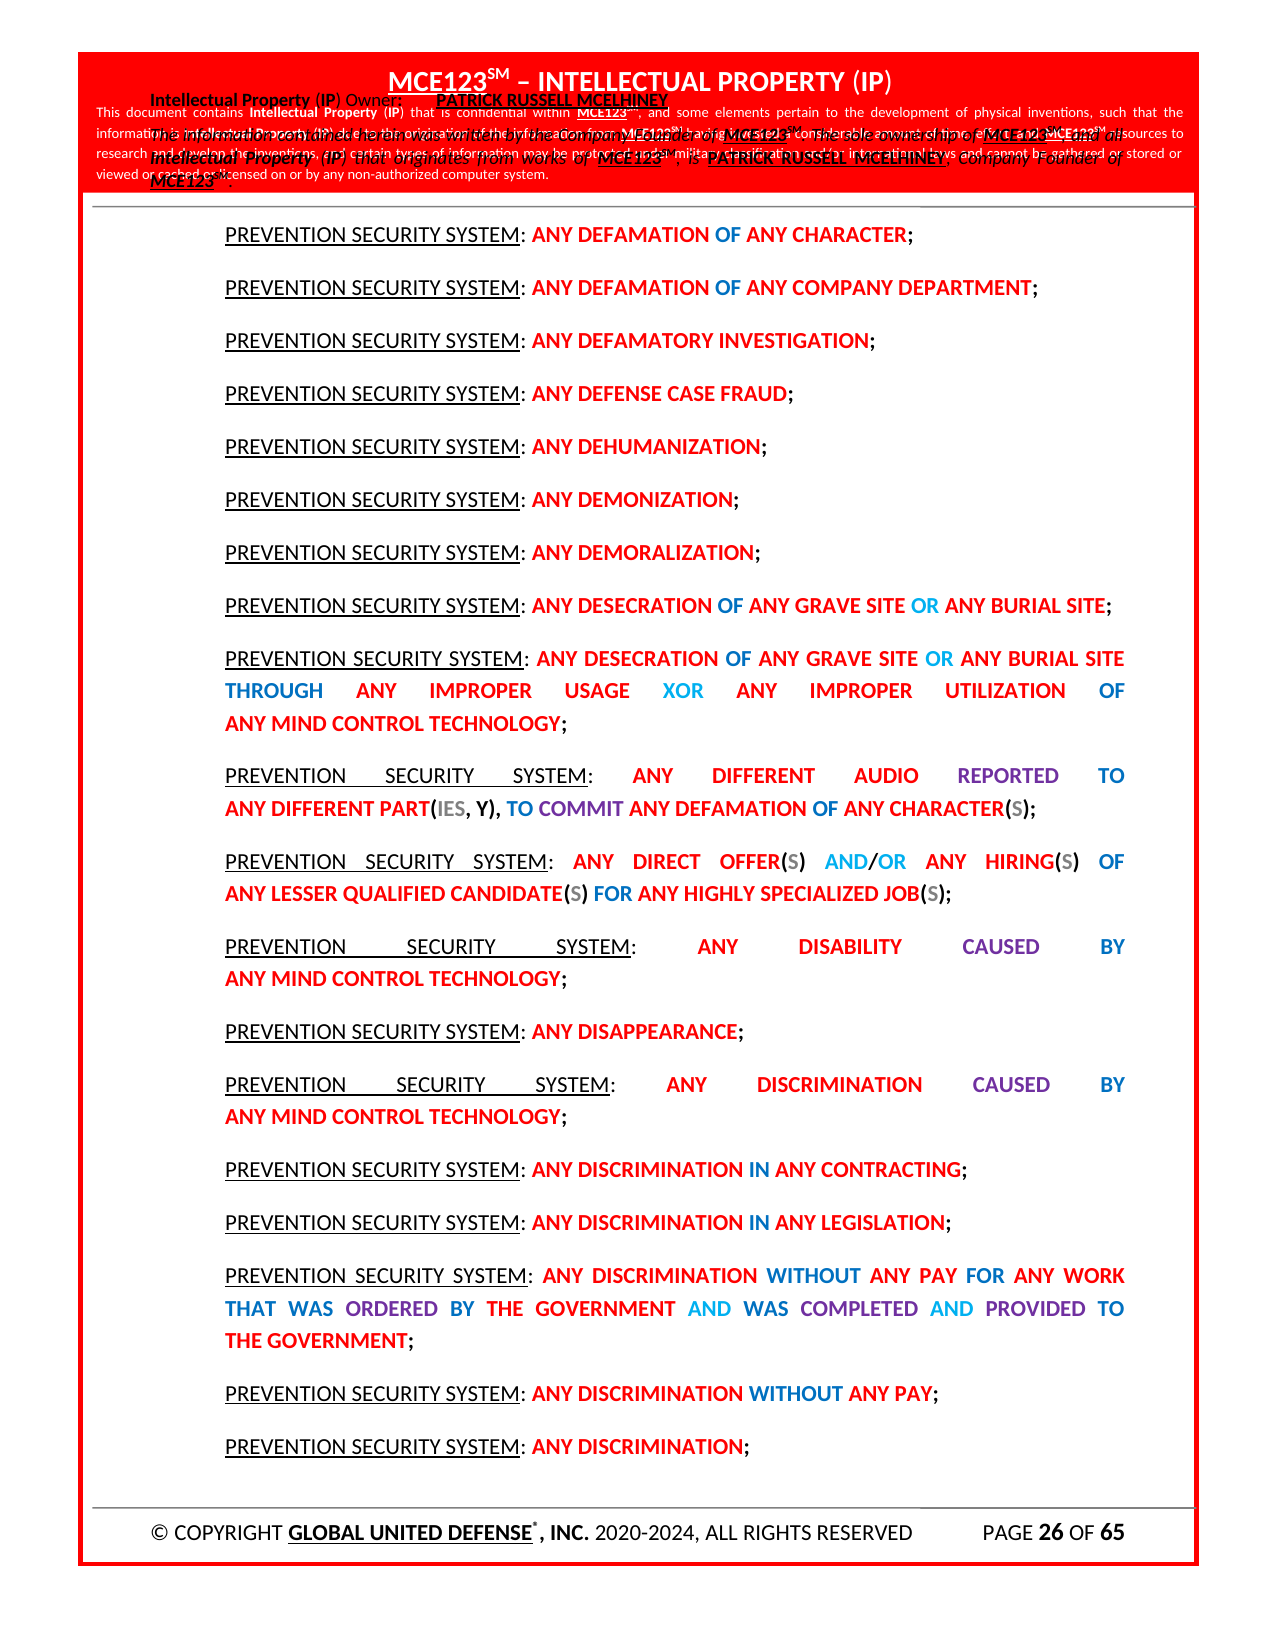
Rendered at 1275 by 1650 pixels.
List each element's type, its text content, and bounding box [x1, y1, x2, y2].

text PREVENTION SECURITY SYSTEM: ANY DEFAMATION OF ANY CHARACTER; [225, 220, 1125, 248]
text PREVENTION SECURITY SYSTEM: ANY DESECRATION OF ANY GRAVE SITE OR ANY BURIAL SITE THROUGH ANY IMPROPER USAGE XOR ANY IMPROPER UTILIZATION OF ANY MIND CONTROL TECHNOLOGY; [225, 644, 1125, 737]
text PREVENTION SECURITY SYSTEM: ANY DISCRIMINATION WITHOUT ANY PAY FOR ANY WORK THAT WAS ORDERED BY THE GOVERNMENT AND WAS COMPLETED AND PROVIDED TO THE GOVERNMENT; [225, 1262, 1125, 1354]
text PREVENTION SECURITY SYSTEM: ANY DEHUMANIZATION; [225, 432, 1125, 460]
text PREVENTION SECURITY SYSTEM: ANY DEFAMATORY INVESTIGATION; [225, 326, 1125, 354]
text PREVENTION SECURITY SYSTEM: ANY DEFENSE CASE FRAUD; [225, 379, 1125, 407]
text PREVENTION SECURITY SYSTEM: ANY DIFFERENT AUDIO REPORTED TO ANY DIFFERENT PART(IES, Y), TO COMMIT ANY DEFAMATION OF ANY CHARACTER(S); [225, 762, 1125, 822]
text PREVENTION SECURITY SYSTEM: ANY DISAPPEARANCE; [225, 1017, 1125, 1045]
text PREVENTION SECURITY SYSTEM: ANY DEFAMATION OF ANY COMPANY DEPARTMENT; [225, 273, 1125, 301]
text PREVENTION SECURITY SYSTEM: ANY DESECRATION OF ANY GRAVE SITE OR ANY BURIAL SITE; [225, 591, 1125, 619]
text PREVENTION SECURITY SYSTEM: ANY DEMORALIZATION; [225, 538, 1125, 566]
text PREVENTION SECURITY SYSTEM: ANY DISCRIMINATION; [225, 1432, 1125, 1460]
text PREVENTION SECURITY SYSTEM: ANY DISCRIMINATION WITHOUT ANY PAY; [225, 1379, 1125, 1407]
text PREVENTION SECURITY SYSTEM: ANY DISCRIMINATION IN ANY CONTRACTING; [225, 1156, 1125, 1183]
text PREVENTION SECURITY SYSTEM: ANY DISCRIMINATION CAUSED BY ANY MIND CONTROL TECHNOLOGY; [225, 1070, 1125, 1131]
text PREVENTION SECURITY SYSTEM: ANY DISCRIMINATION IN ANY LEGISLATION; [225, 1208, 1125, 1237]
text PREVENTION SECURITY SYSTEM: ANY DISABILITY CAUSED BY ANY MIND CONTROL TECHNOLOGY; [225, 932, 1125, 992]
text PREVENTION SECURITY SYSTEM: ANY DEMONIZATION; [225, 485, 1125, 513]
text PREVENTION SECURITY SYSTEM: ANY DIRECT OFFER(S) AND/OR ANY HIRING(S) OF ANY LESSER QUALIFIED CANDIDATE(S) FOR ANY HIGHLY SPECIALIZED JOB(S); [225, 847, 1125, 907]
